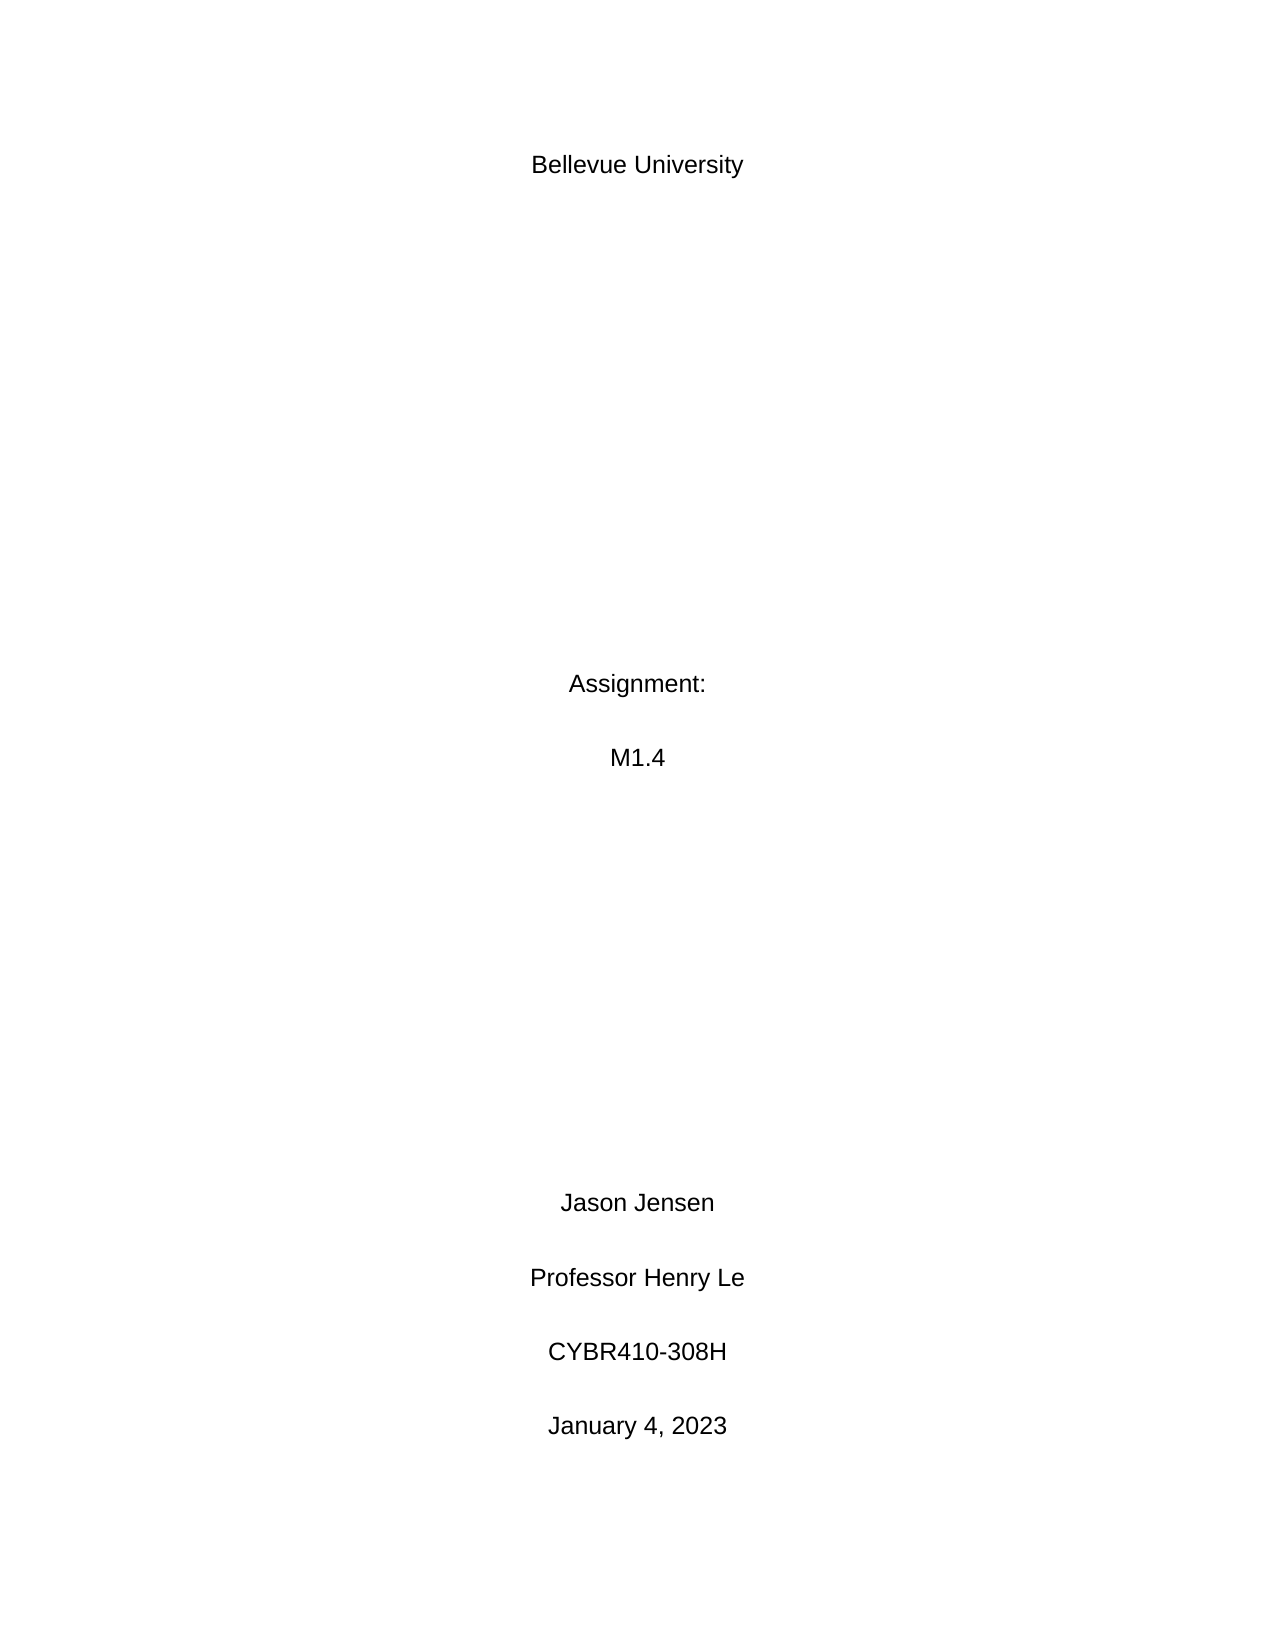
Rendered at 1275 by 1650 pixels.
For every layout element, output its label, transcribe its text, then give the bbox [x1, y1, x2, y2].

text Bellevue University [150, 150, 1125, 179]
text January 4, 2023 [150, 1411, 1125, 1439]
text Jason Jensen [150, 1188, 1125, 1217]
text Assignment: [150, 669, 1125, 698]
text Professor Henry Le [150, 1262, 1125, 1291]
text CYBR410-308H [150, 1337, 1125, 1365]
text M1.4 [150, 743, 1125, 772]
